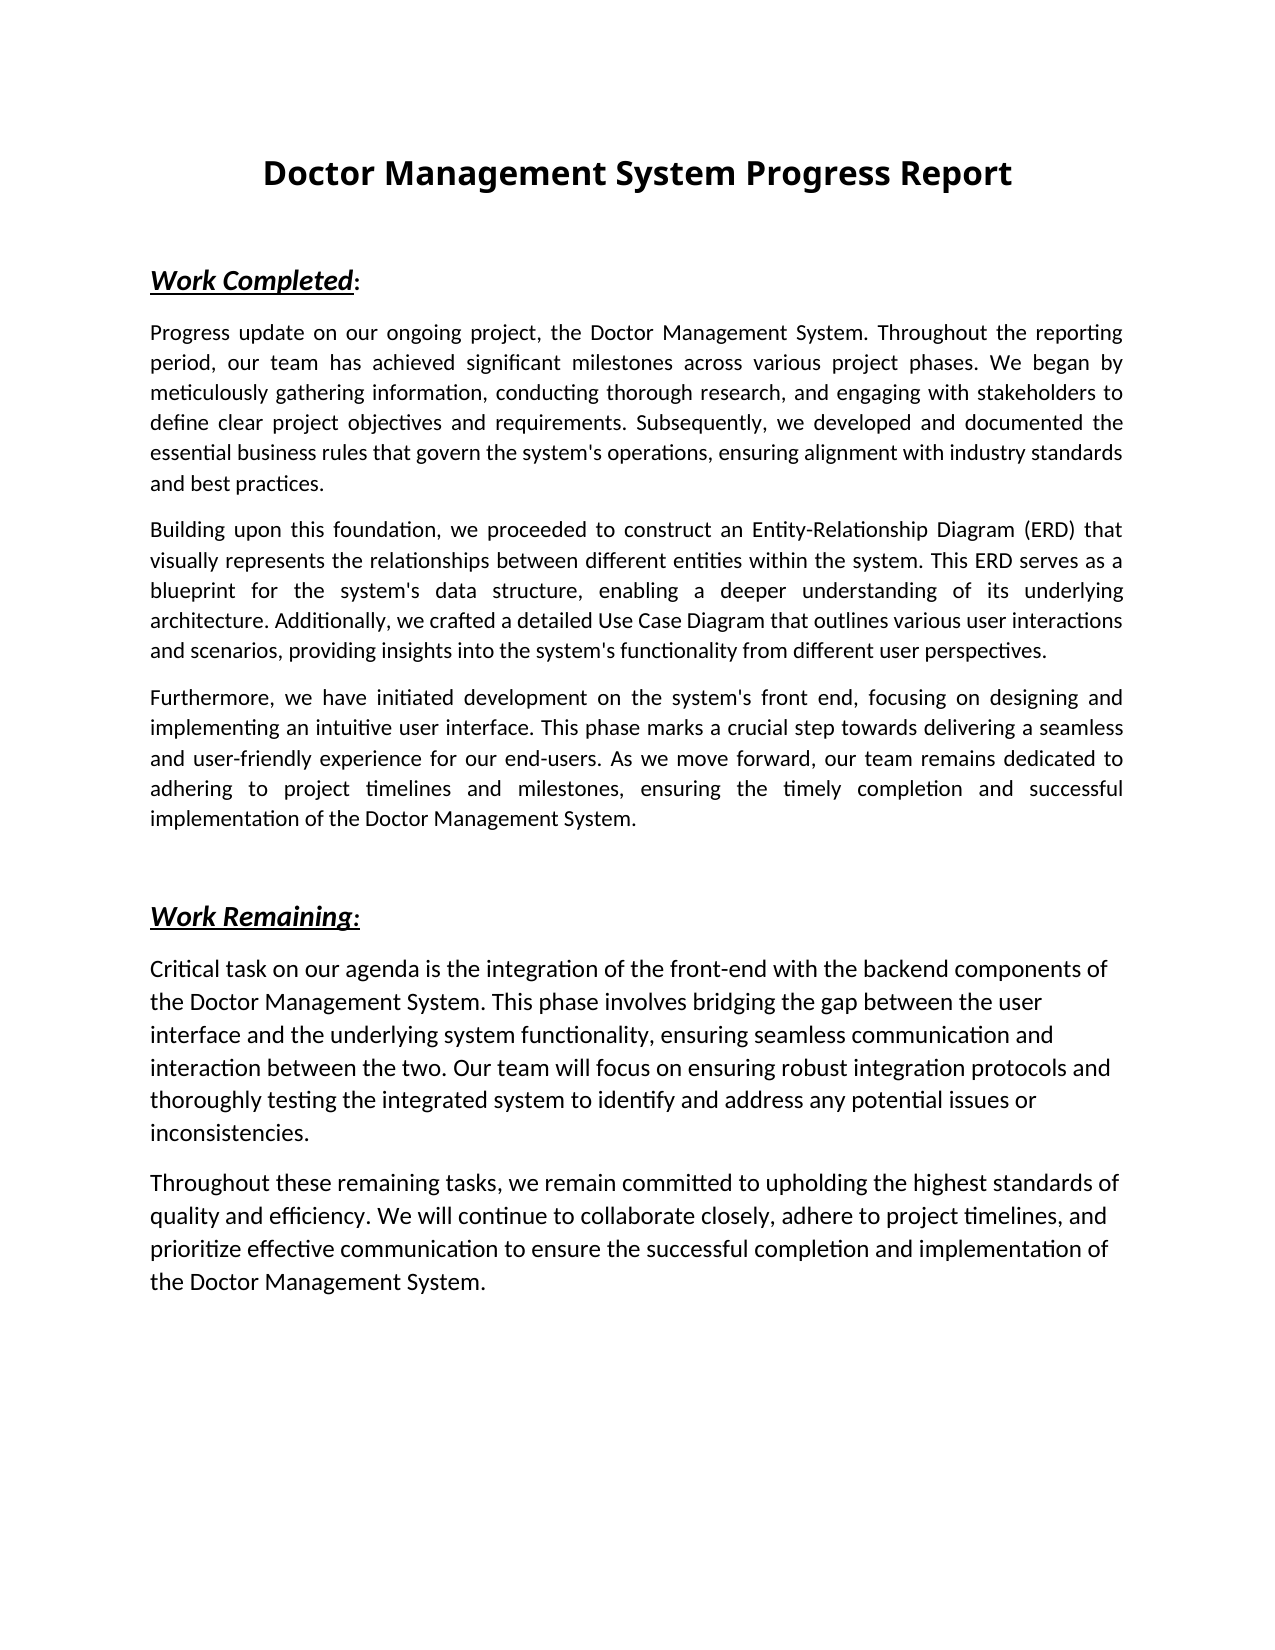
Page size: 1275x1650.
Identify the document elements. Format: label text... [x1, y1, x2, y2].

text Work Remaining: [150, 898, 1125, 933]
text Critical task on our agenda is the integration of the front-end with the backend components of the Doctor Management System. This phase involves bridging the gap between the user interface and the underlying system functionality, ensuring seamless communication and interaction between the two. Our team will focus on ensuring robust integration protocols and thoroughly testing the integrated system to identify and address any potential issues or inconsistencies. [150, 953, 1125, 1148]
text Work Completed: [150, 262, 1125, 298]
text Furthermore, we have initiated development on the system's front end, focusing on designing and implementing an intuitive user interface. This phase marks a crucial step towards delivering a seamless and user-friendly experience for our end-users. As we move forward, our team remains dedicated to adhering to project timelines and milestones, ensuring the timely completion and successful implementation of the Doctor Management System. [150, 683, 1125, 832]
text Throughout these remaining tasks, we remain committed to upholding the highest standards of quality and efficiency. We will continue to collaborate closely, adhere to project timelines, and prioritize effective communication to ensure the successful completion and implementation of the Doctor Management System. [150, 1167, 1125, 1296]
text Doctor Management System Progress Report [150, 150, 1125, 195]
text Building upon this foundation, we proceeded to construct an Entity-Relationship Diagram (ERD) that visually represents the relationships between different entities within the system. This ERD serves as a blueprint for the system's data structure, enabling a deeper understanding of its underlying architecture. Additionally, we crafted a detailed Use Case Diagram that outlines various user interactions and scenarios, providing insights into the system's functionality from different user perspectives. [150, 516, 1125, 664]
text Progress update on our ongoing project, the Doctor Management System. Throughout the reporting period, our team has achieved significant milestones across various project phases. We began by meticulously gathering information, conducting thorough research, and engaging with stakeholders to define clear project objectives and requirements. Subsequently, we developed and documented the essential business rules that govern the system's operations, ensuring alignment with industry standards and best practices. [150, 318, 1125, 497]
